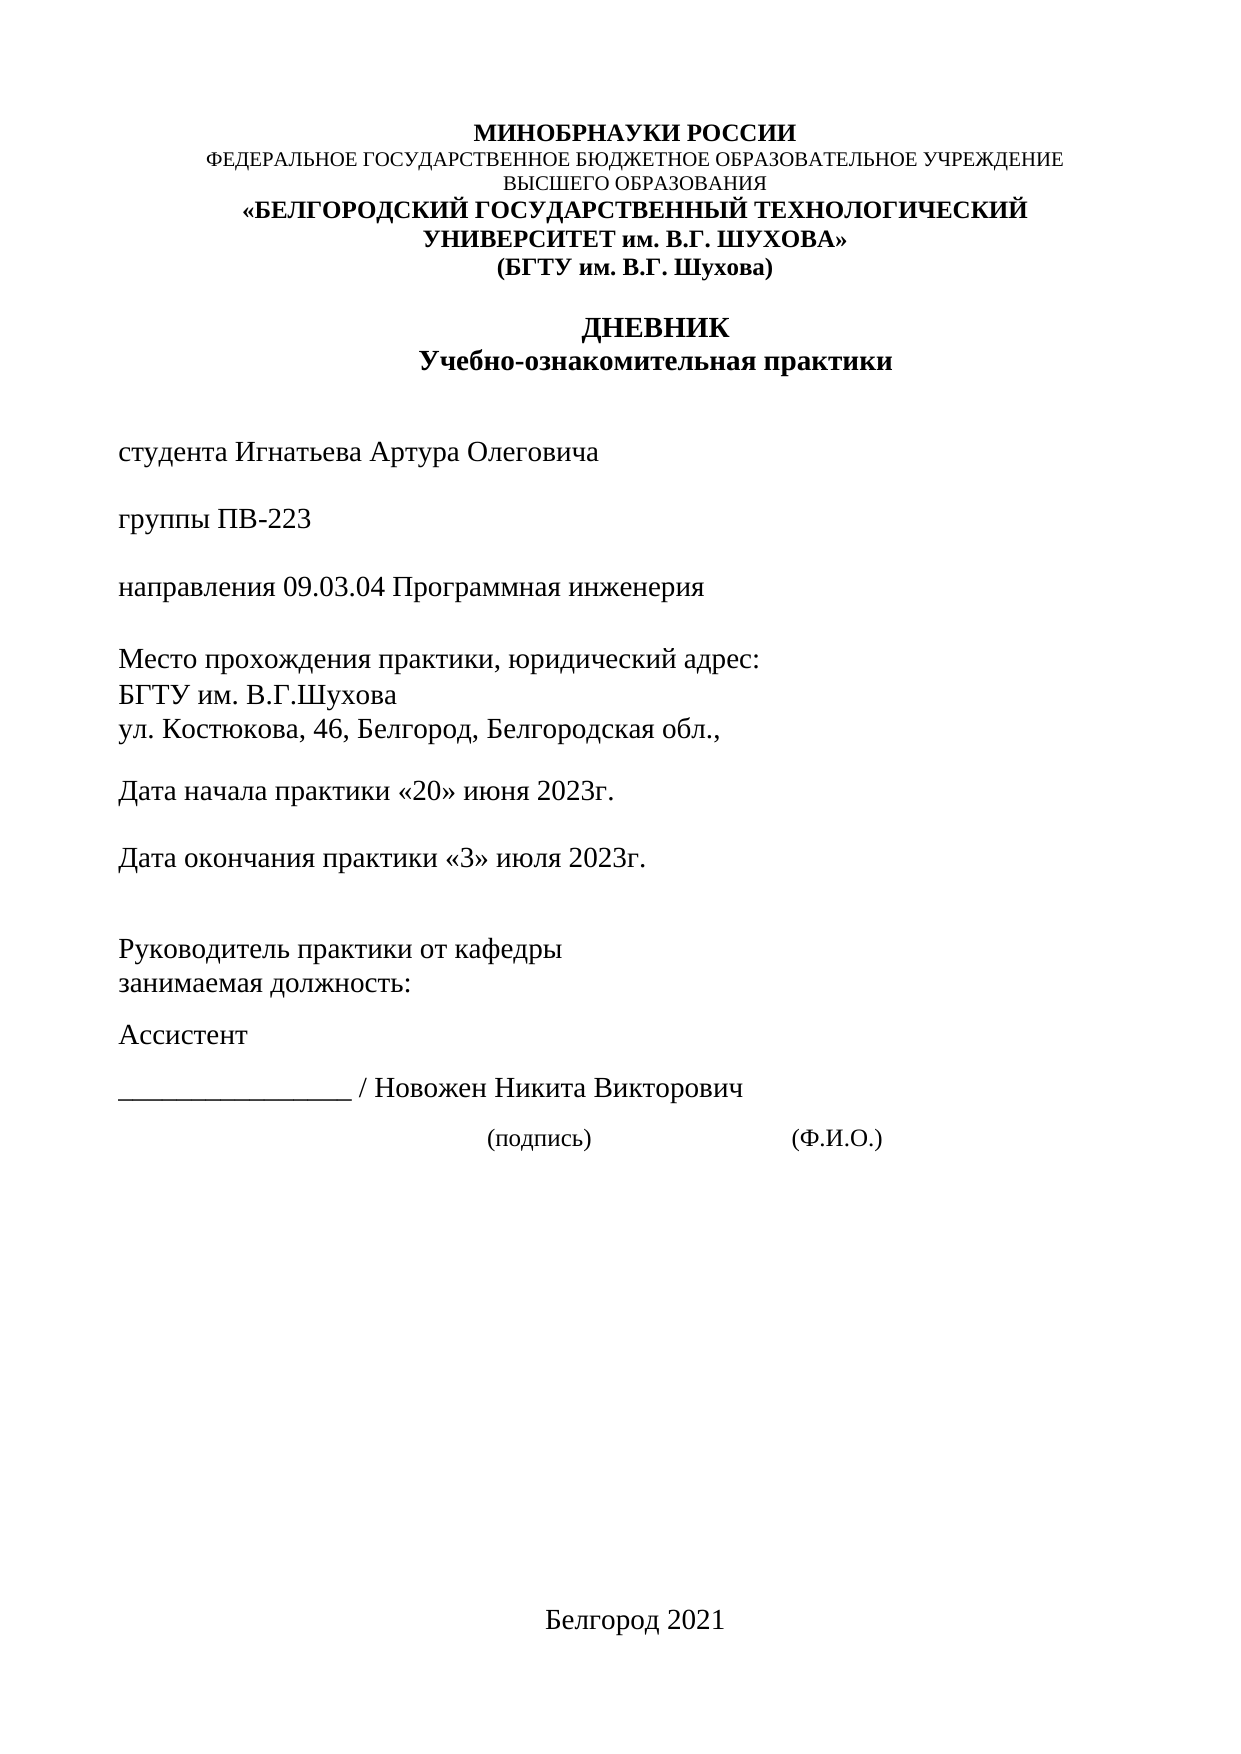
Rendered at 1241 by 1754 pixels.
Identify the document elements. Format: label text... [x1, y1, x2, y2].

text ________________ / Новожен Никита Викторович [118, 1070, 1152, 1104]
text Ассистент [118, 1017, 1152, 1051]
text Дата начала практики «20» июня 2023г. [118, 773, 1152, 807]
text Дата окончания практики «3» июля 2023г. [118, 840, 1152, 874]
text ВЫСШЕГО ОБРАЗОВАНИЯ [118, 171, 1152, 195]
text БГТУ им. В.Г.Шухова [118, 677, 1152, 711]
text (подпись) (Ф.И.О.) [472, 1123, 1152, 1152]
text Учебно-ознакомительная практики [118, 343, 1152, 377]
text ДНЕВНИК [118, 310, 1152, 343]
text Руководитель практики от кафедры [118, 931, 1152, 965]
text Место прохождения практики, юридический адрес: [118, 641, 1152, 674]
text Белгород 2021 [118, 1602, 1152, 1636]
text занимаемая должность: [118, 965, 1152, 998]
text направления 09.03.04 Программная инженерия [118, 569, 1152, 602]
text МИНОБРНАУКИ РОССИИ [118, 118, 1152, 147]
text (БГТУ им. В.Г. Шухова) [118, 252, 1152, 281]
text УНИВЕРСИТЕТ им. В.Г. ШУХОВА» [118, 224, 1152, 252]
text «БЕЛГОРОДСКИЙ ГОСУДАРСТВЕННЫЙ ТЕХНОЛОГИЧЕСКИЙ [118, 195, 1152, 224]
text студента Игнатьева Артура Олеговича [118, 434, 1152, 468]
text группы ПВ-223 [118, 502, 1152, 535]
text ул. Костюкова, 46, Белгород, Белгородская обл., [118, 711, 1152, 744]
text ФЕДЕРАЛЬНОЕ ГОСУДАРСТВЕННОЕ БЮДЖЕТНОЕ ОБРАЗОВАТЕЛЬНОЕ УЧРЕЖДЕНИЕ [118, 147, 1152, 171]
